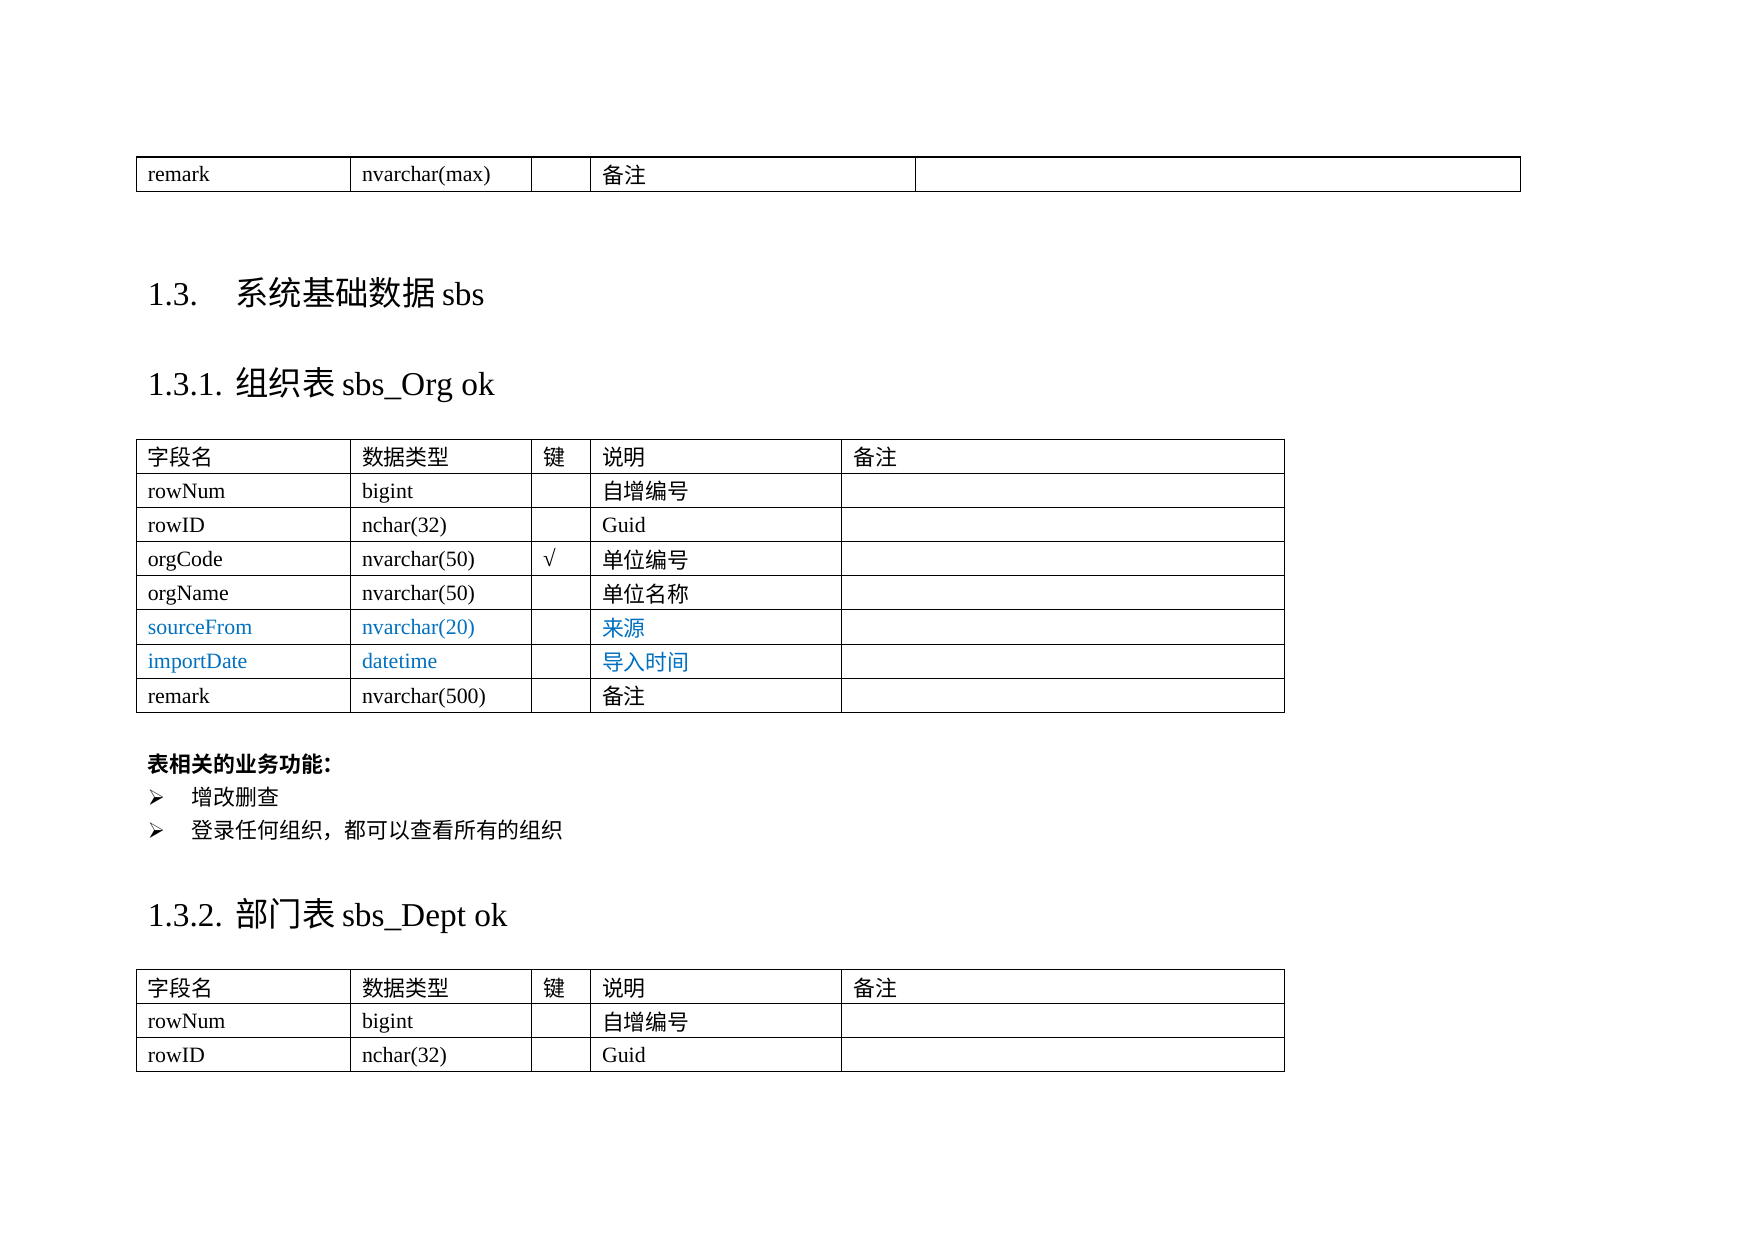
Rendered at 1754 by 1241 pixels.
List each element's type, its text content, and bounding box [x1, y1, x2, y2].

table_header 键 [532, 440, 590, 473]
table_cell [842, 576, 1284, 609]
table_cell [916, 158, 1520, 191]
table_cell [842, 508, 1284, 541]
table_cell [532, 679, 590, 712]
table_cell [842, 1038, 1284, 1071]
table_cell nvarchar(max) [351, 158, 531, 191]
table_cell [532, 508, 590, 541]
table_cell nvarchar(50) [351, 576, 531, 609]
table_cell importDate [137, 645, 350, 678]
table_cell [532, 1038, 590, 1071]
table_cell datetime [351, 645, 531, 678]
table_header 字段名 [137, 970, 350, 1003]
table_cell rowID [137, 1038, 350, 1071]
table_cell 来源 [591, 610, 841, 643]
table_cell remark [137, 158, 350, 191]
table_cell [532, 610, 590, 643]
table_cell orgName [137, 576, 350, 609]
table_cell [842, 474, 1284, 507]
table_header 说明 [591, 970, 841, 1003]
table_header 数据类型 [351, 440, 531, 473]
table_header 字段名 [137, 440, 350, 473]
table_cell [842, 1004, 1284, 1037]
table_cell bigint [351, 474, 531, 507]
table_cell nchar(32) [351, 1038, 531, 1071]
table_cell [842, 610, 1284, 643]
table_cell [532, 576, 590, 609]
table_cell 自增编号 [591, 1004, 841, 1037]
table_cell 单位名称 [591, 576, 841, 609]
table_cell nvarchar(500) [351, 679, 531, 712]
table_header 数据类型 [351, 970, 531, 1003]
table_header 备注 [842, 970, 1284, 1003]
table_header 备注 [842, 440, 1284, 473]
table_cell rowID [137, 508, 350, 541]
table_cell [532, 474, 590, 507]
table_cell √ [532, 542, 590, 575]
table_cell [842, 645, 1284, 678]
subtitle 组织表sbs_Org ok [148, 348, 1606, 414]
subtitle 部门表sbs_Dept ok [148, 878, 1606, 945]
table_cell Guid [591, 1038, 841, 1071]
table_cell nvarchar(20) [351, 610, 531, 643]
table_cell 单位编号 [591, 542, 841, 575]
table_cell nvarchar(50) [351, 542, 531, 575]
table_cell rowNum [137, 474, 350, 507]
table_cell bigint [351, 1004, 531, 1037]
table_cell 备注 [591, 679, 841, 712]
table_cell sourceFrom [137, 610, 350, 643]
table_cell 备注 [591, 158, 915, 191]
table_cell [532, 158, 590, 191]
table_cell [532, 1004, 590, 1037]
table_header 说明 [591, 440, 841, 473]
table_cell [532, 645, 590, 678]
list 增改删查 [148, 779, 1606, 812]
table_cell 自增编号 [591, 474, 841, 507]
table_cell rowNum [137, 1004, 350, 1037]
table_cell nchar(32) [351, 508, 531, 541]
table_cell [842, 679, 1284, 712]
table_cell [842, 542, 1284, 575]
table_cell orgCode [137, 542, 350, 575]
table_cell remark [137, 679, 350, 712]
text 表相关的业务功能： [148, 746, 1606, 779]
table_cell 导入时间 [591, 645, 841, 678]
table_header 键 [532, 970, 590, 1003]
table_cell Guid [591, 508, 841, 541]
subtitle 系统基础数据sbs [148, 258, 1606, 324]
list 登录任何组织，都可以查看所有的组织 [148, 812, 1606, 845]
